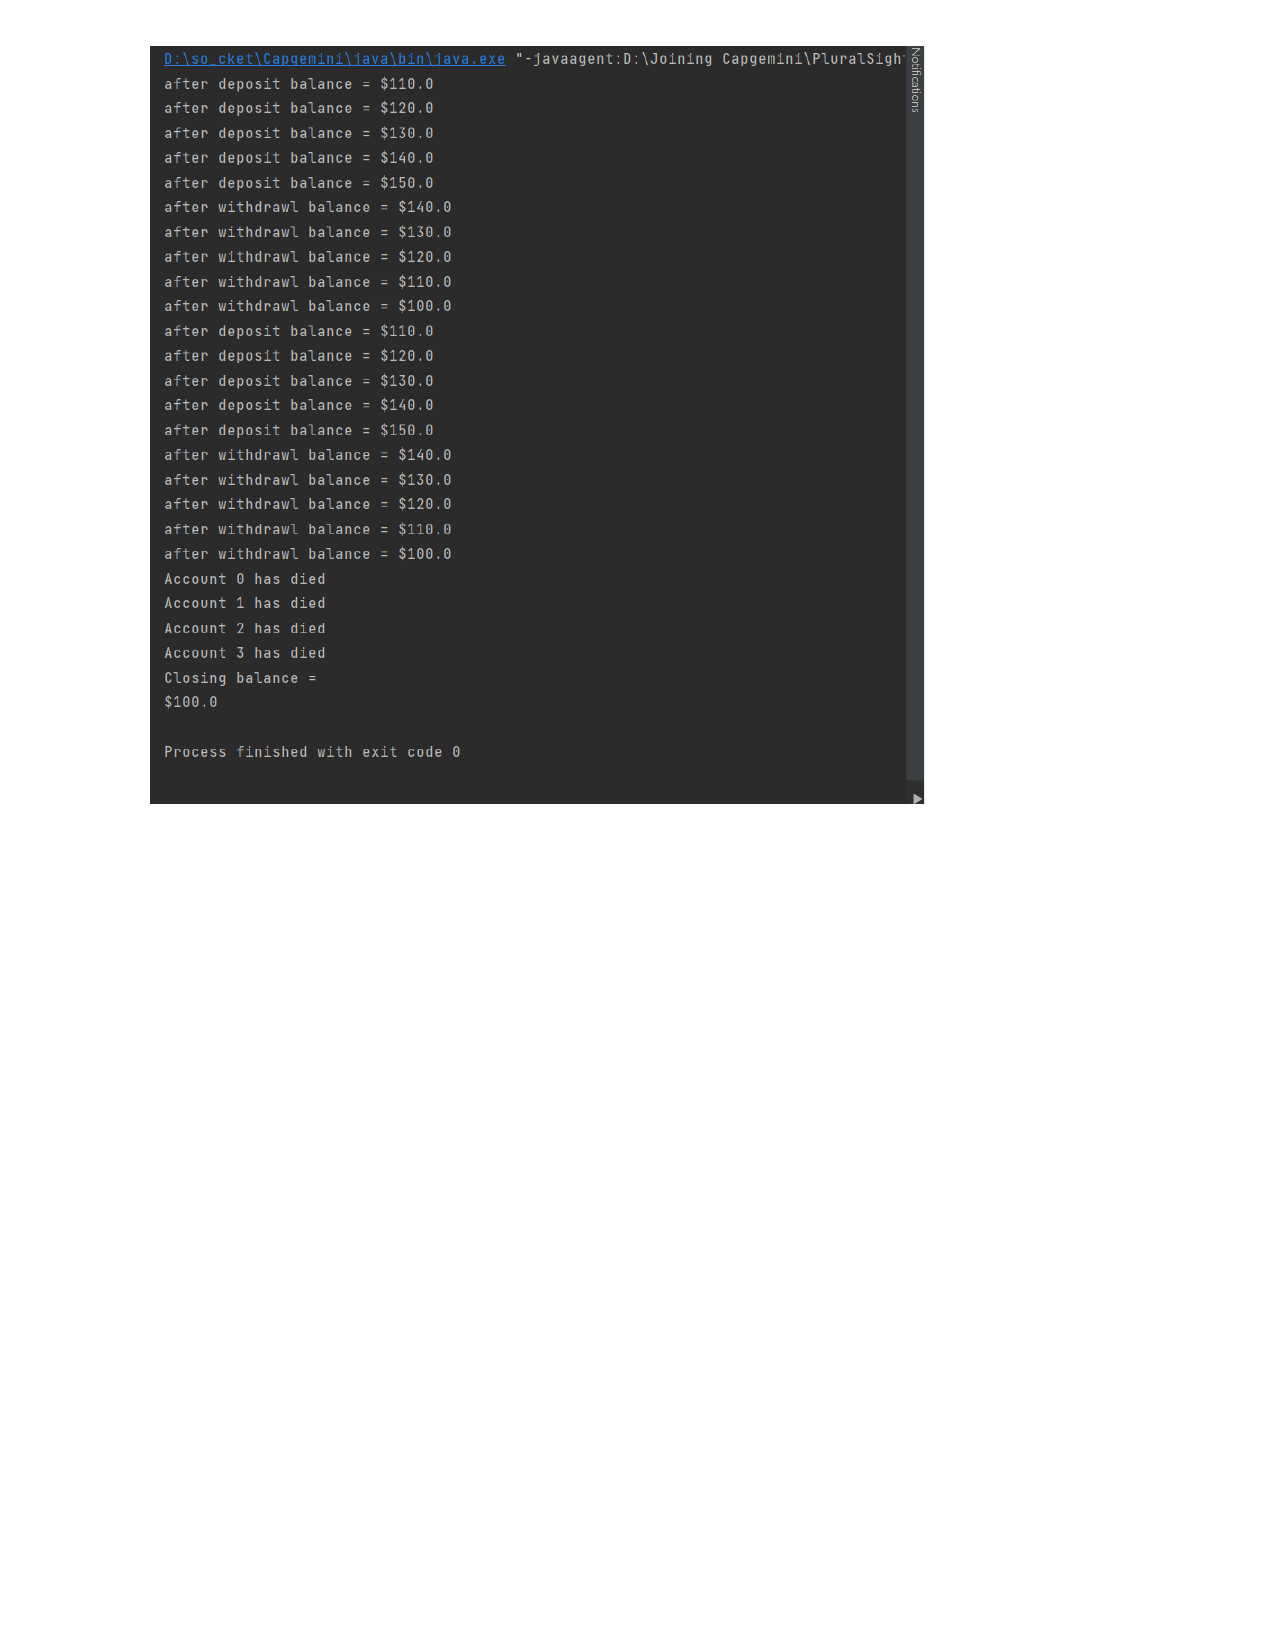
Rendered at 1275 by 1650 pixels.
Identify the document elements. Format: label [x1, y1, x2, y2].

picture [150, 46, 925, 804]
